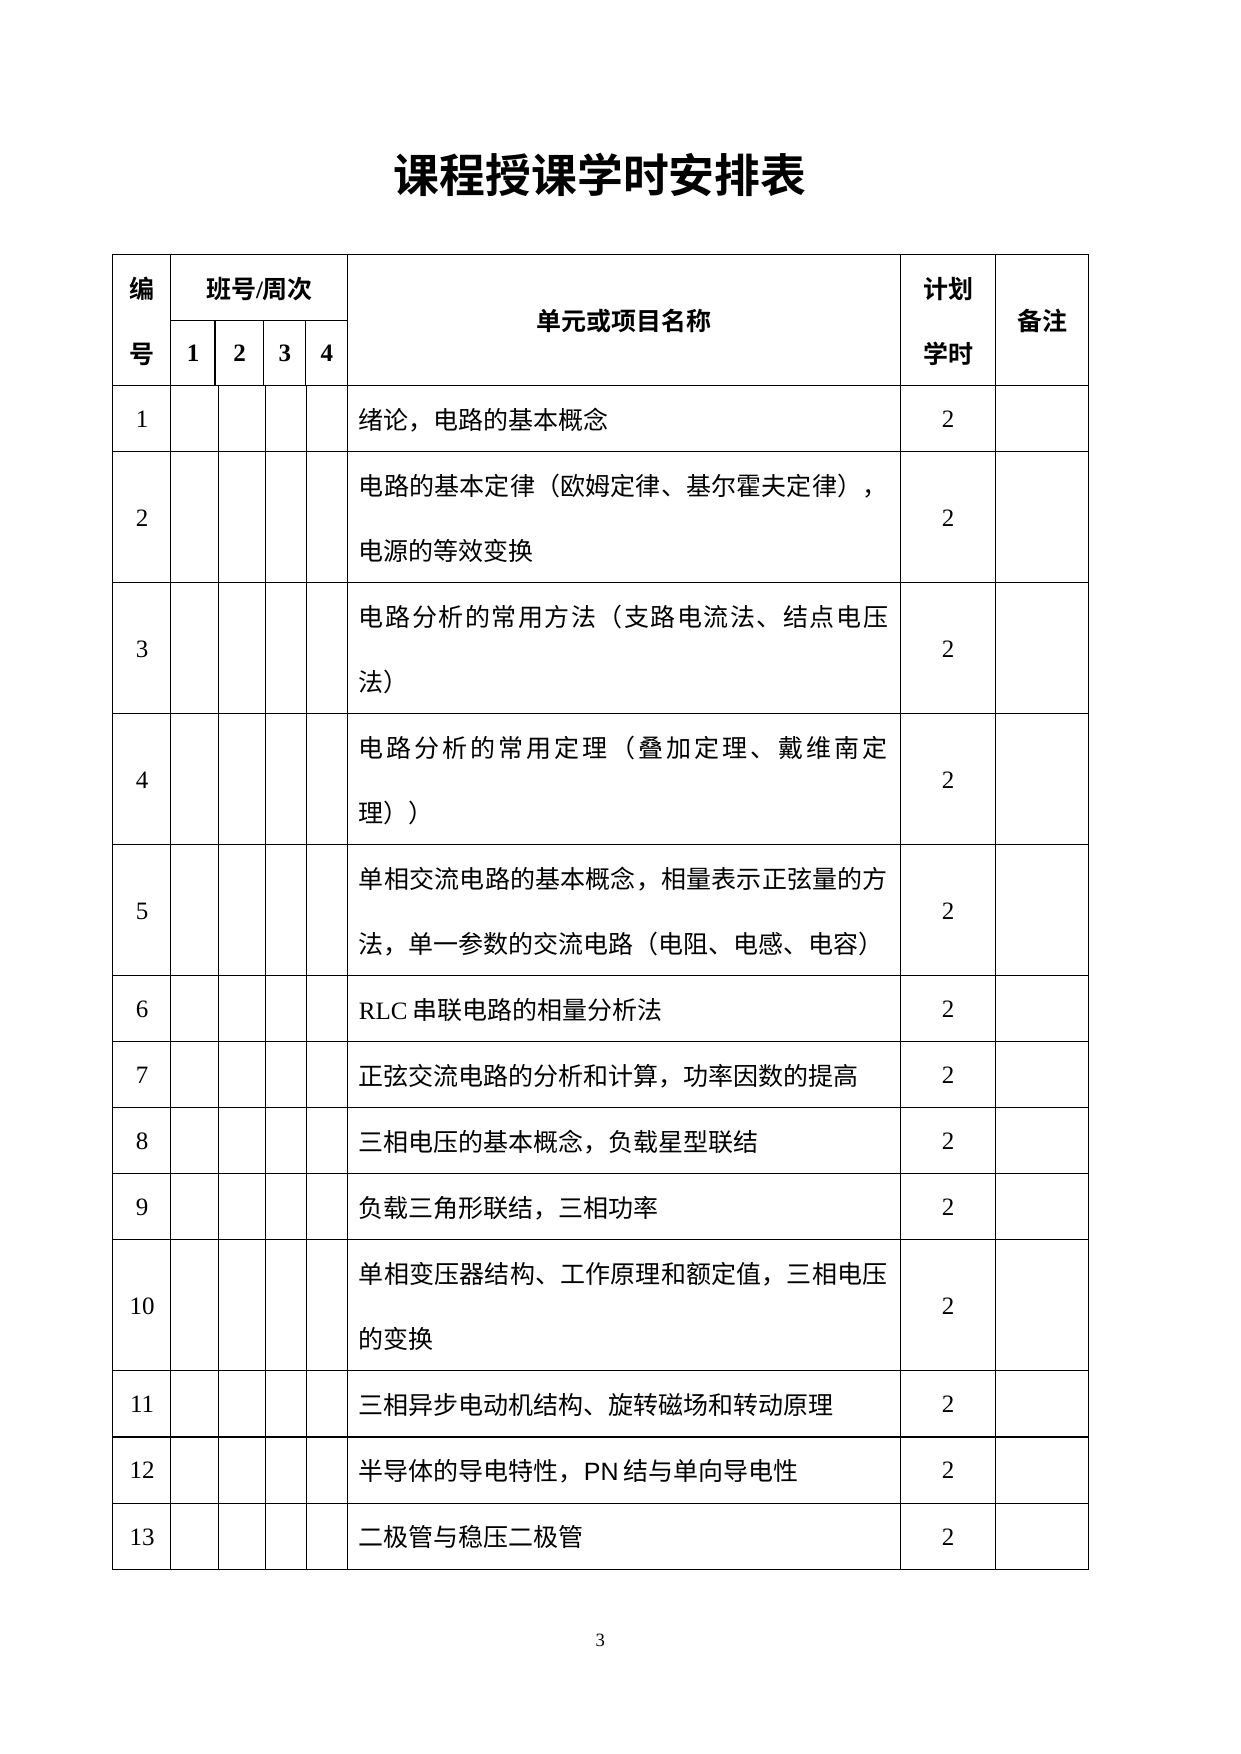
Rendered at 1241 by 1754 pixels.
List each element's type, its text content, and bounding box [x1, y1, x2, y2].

table_cell 2 [901, 1108, 995, 1173]
table_cell 13 [113, 1504, 170, 1568]
table_header 编号 [113, 255, 170, 385]
table_cell [219, 845, 265, 975]
table_cell 绪论，电路的基本概念 [348, 386, 900, 451]
table_cell [219, 1504, 265, 1568]
table_cell [219, 1438, 265, 1502]
table_cell [266, 1504, 306, 1568]
table_cell [219, 1371, 265, 1436]
table_cell 6 [113, 976, 170, 1041]
table_cell 2 [901, 1438, 995, 1502]
table_cell [266, 1371, 306, 1436]
table_cell 单相交流电路的基本概念，相量表示正弦量的方法，单一参数的交流电路（电阻、电感、电容） [348, 845, 900, 975]
table_cell [307, 976, 347, 1041]
table_cell RLC串联电路的相量分析法 [348, 976, 900, 1041]
table_cell [307, 452, 347, 582]
table_cell [996, 1174, 1088, 1239]
table_cell [266, 1042, 306, 1107]
table_cell 2 [901, 583, 995, 713]
table_cell [219, 714, 265, 844]
table_cell 2 [901, 714, 995, 844]
table_cell 5 [113, 845, 170, 975]
table_cell [171, 1174, 218, 1239]
table_cell [171, 1504, 218, 1568]
table_cell [171, 1042, 218, 1107]
table_cell 2 [901, 1504, 995, 1568]
table_cell [266, 1174, 306, 1239]
table_cell [307, 1504, 347, 1568]
table_cell [266, 583, 306, 713]
table_cell [266, 386, 306, 451]
table_cell 3 [113, 583, 170, 713]
table_cell [307, 1042, 347, 1107]
table_cell 单相变压器结构、工作原理和额定值，三相电压的变换 [348, 1240, 900, 1370]
table_cell 4 [306, 321, 347, 385]
table_cell [996, 1371, 1088, 1436]
table_cell [171, 714, 218, 844]
table_cell [266, 1108, 306, 1173]
table_cell [996, 452, 1088, 582]
table_cell 三相电压的基本概念，负载星型联结 [348, 1108, 900, 1173]
table_cell [996, 1108, 1088, 1173]
table_cell [307, 1371, 347, 1436]
table_cell 2 [216, 321, 263, 385]
table_cell [307, 386, 347, 451]
text 课程授课学时安排表 [112, 124, 1087, 221]
table_cell [219, 583, 265, 713]
table_cell [171, 1438, 218, 1502]
table_cell 电路分析的常用定理（叠加定理、戴维南定理）） [348, 714, 900, 844]
table_cell [307, 845, 347, 975]
table_cell [219, 1240, 265, 1370]
table_cell [996, 1438, 1088, 1502]
table_header 单元或项目名称 [348, 255, 900, 385]
table_cell [307, 714, 347, 844]
table_cell 12 [113, 1438, 170, 1502]
table_cell 正弦交流电路的分析和计算，功率因数的提高 [348, 1042, 900, 1107]
table_cell [219, 452, 265, 582]
table_header 计划学时 [901, 255, 995, 385]
table_cell [996, 583, 1088, 713]
table_cell 二极管与稳压二极管 [348, 1504, 900, 1568]
table_cell [266, 714, 306, 844]
table_cell 2 [901, 386, 995, 451]
table_cell [307, 1108, 347, 1173]
table_header 备注 [996, 255, 1088, 385]
table_cell [307, 1240, 347, 1370]
table_cell 2 [901, 845, 995, 975]
table_cell 2 [901, 1371, 995, 1436]
table_cell 4 [113, 714, 170, 844]
table_cell 电路分析的常用方法（支路电流法、结点电压法） [348, 583, 900, 713]
table_cell 1 [171, 321, 214, 385]
table_cell 2 [901, 1174, 995, 1239]
table_cell [996, 1504, 1088, 1568]
table_cell [171, 583, 218, 713]
table_cell 11 [113, 1371, 170, 1436]
table_cell [996, 976, 1088, 1041]
table_cell 电路的基本定律（欧姆定律、基尔霍夫定律），电源的等效变换 [348, 452, 900, 582]
table_cell [171, 1108, 218, 1173]
table_cell [219, 1174, 265, 1239]
table_cell [996, 714, 1088, 844]
table_cell [219, 1042, 265, 1107]
table_cell 8 [113, 1108, 170, 1173]
table_cell [219, 1108, 265, 1173]
table_cell [171, 1240, 218, 1370]
table_cell 3 [264, 321, 305, 385]
table_cell [171, 845, 218, 975]
table_cell [171, 386, 218, 451]
table_header 班号/周次 [171, 255, 347, 320]
table_cell [219, 386, 265, 451]
table_cell [266, 1240, 306, 1370]
table_cell 三相异步电动机结构、旋转磁场和转动原理 [348, 1371, 900, 1436]
table_cell 半导体的导电特性，PN结与单向导电性 [348, 1438, 900, 1502]
table_cell [266, 1438, 306, 1502]
table_cell [307, 1438, 347, 1502]
table_cell [171, 976, 218, 1041]
table_cell 7 [113, 1042, 170, 1107]
table_cell [266, 845, 306, 975]
table_cell [996, 845, 1088, 975]
table_cell 2 [901, 452, 995, 582]
table_cell [996, 386, 1088, 451]
table_cell [219, 976, 265, 1041]
table_cell [171, 1371, 218, 1436]
table_cell 1 [113, 386, 170, 451]
table_cell 10 [113, 1240, 170, 1370]
table_cell 负载三角形联结，三相功率 [348, 1174, 900, 1239]
table_cell [266, 452, 306, 582]
table_cell [307, 1174, 347, 1239]
table_cell [996, 1042, 1088, 1107]
table_cell 2 [901, 1042, 995, 1107]
table_cell 9 [113, 1174, 170, 1239]
table_cell [266, 976, 306, 1041]
table_cell 2 [901, 1240, 995, 1370]
table_cell 2 [113, 452, 170, 582]
table_cell 2 [901, 976, 995, 1041]
table_cell [171, 452, 218, 582]
table_cell [307, 583, 347, 713]
table_cell [996, 1240, 1088, 1370]
